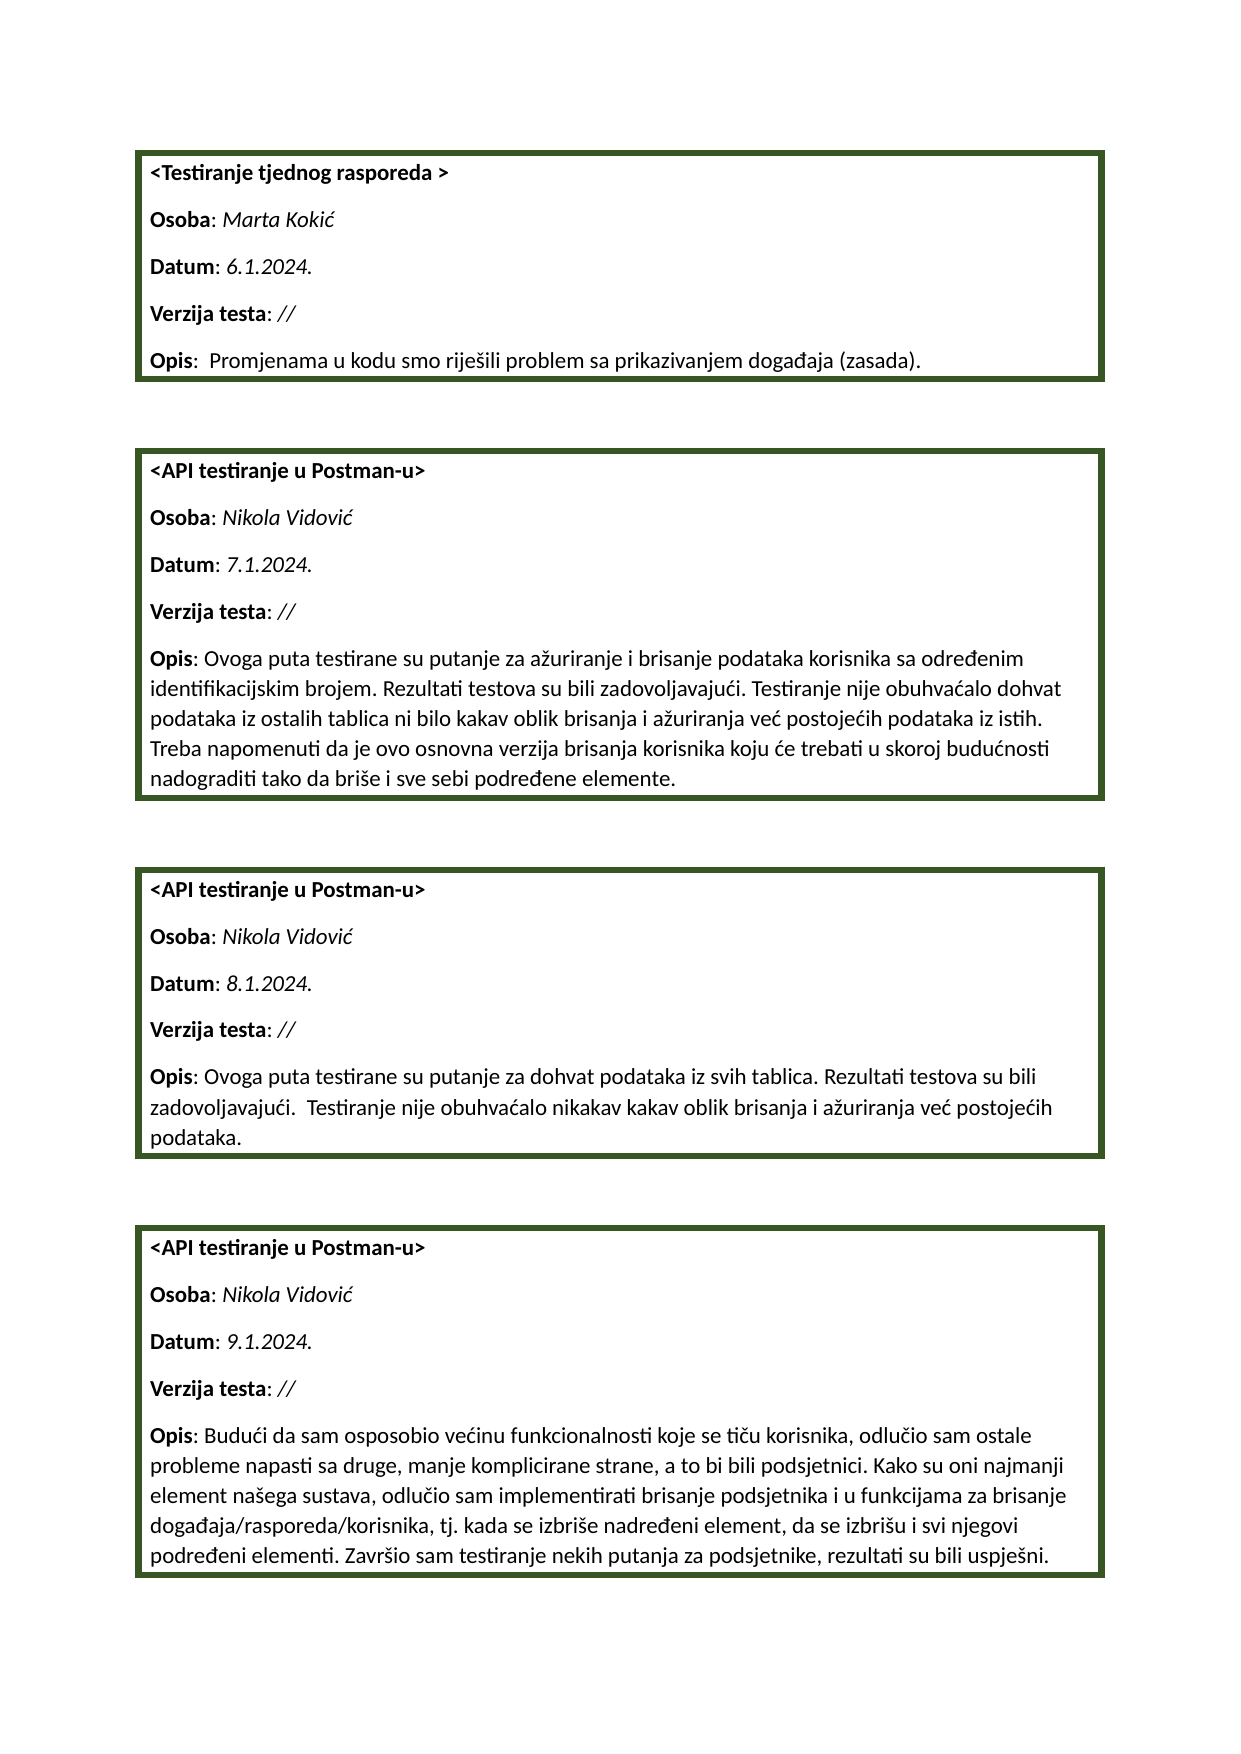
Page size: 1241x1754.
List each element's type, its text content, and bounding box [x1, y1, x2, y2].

text Datum: 7.1.2024. [142, 542, 1098, 578]
text Osoba: Nikola Vidović [142, 913, 1098, 950]
text Verzija testa: // [142, 588, 1098, 625]
text Verzija testa: // [142, 291, 1098, 327]
text Verzija testa: // [142, 1366, 1098, 1402]
text Opis: Budući da sam osposobio većinu funkcionalnosti koje se tiču korisnika, odlučio sam ostale probleme napasti sa druge, manje komplicirane strane, a to bi bili podsjetnici. Kako su oni najmanji element našega sustava, odlučio sam implementirati brisanje podsjetnika i u funkcijama za brisanje događaja/rasporeda/korisnika, tj. kada se izbriše nadređeni element, da se izbrišu i svi njegovi podređeni elementi. Završio sam testiranje nekih putanja za podsjetnike, rezultati su bili uspješni. [142, 1412, 1098, 1572]
text Opis: Ovoga puta testirane su putanje za dohvat podataka iz svih tablica. Rezultati testova su bili zadovoljavajući. Testiranje nije obuhvaćalo nikakav kakav oblik brisanja i ažuriranja već postojećih podataka. [142, 1054, 1098, 1153]
text Osoba: Nikola Vidović [142, 495, 1098, 531]
text Datum: 6.1.2024. [142, 244, 1098, 280]
text <API testiranje u Postman-u> [142, 873, 1098, 903]
text Verzija testa: // [142, 1007, 1098, 1044]
text <API testiranje u Postman-u> [142, 1231, 1098, 1261]
text <API testiranje u Postman-u> [142, 454, 1098, 484]
text Osoba: Marta Kokić [142, 197, 1098, 233]
text Opis: Ovoga puta testirane su putanje za ažuriranje i brisanje podataka korisnika sa određenim identifikacijskim brojem. Rezultati testova su bili zadovoljavajući. Testiranje nije obuhvaćalo dohvat podataka iz ostalih tablica ni bilo kakav oblik brisanja i ažuriranja već postojećih podataka iz istih. Treba napomenuti da je ovo osnovna verzija brisanja korisnika koju će trebati u skoroj budućnosti nadograditi tako da briše i sve sebi podređene elemente. [142, 635, 1098, 795]
text Datum: 8.1.2024. [142, 960, 1098, 997]
text <Testiranje tjednog rasporeda > [142, 156, 1098, 186]
text Opis: Promjenama u kodu smo riješili problem sa prikazivanjem događaja (zasada). [142, 337, 1098, 376]
text Osoba: Nikola Vidović [142, 1272, 1098, 1308]
text Datum: 9.1.2024. [142, 1319, 1098, 1355]
